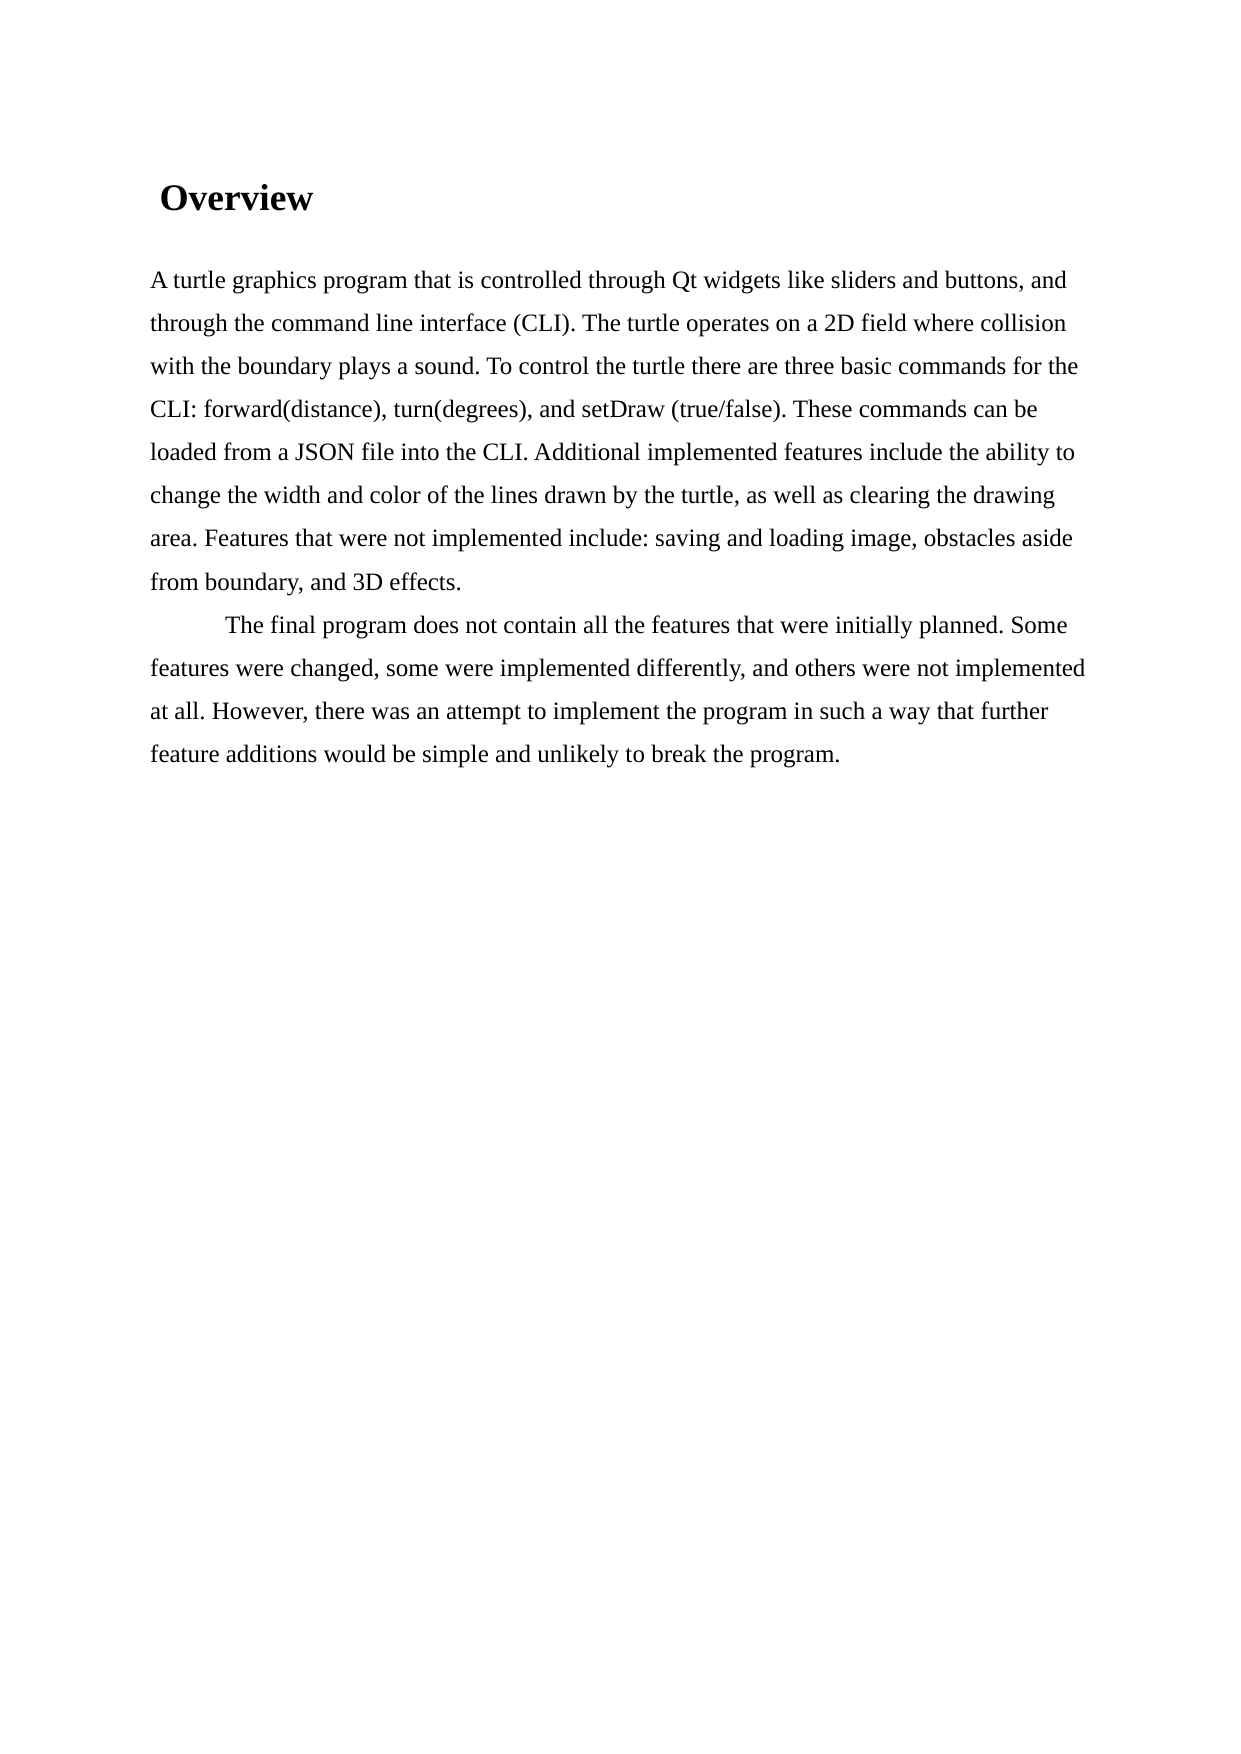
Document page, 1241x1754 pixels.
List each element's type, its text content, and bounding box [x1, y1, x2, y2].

text A turtle graphics program that is controlled through Qt widgets like sliders and buttons, and through the command line interface (CLI). The turtle operates on a 2D field where collision with the boundary plays a sound. To control the turtle there are three basic commands for the CLI: forward(distance), turn(degrees), and setDraw (true/false). These commands can be loaded from a JSON file into the CLI. Additional implemented features include the ability to change the width and color of the lines drawn by the turtle, as well as clearing the drawing area. Features that were not implemented include: saving and loading image, obstacles aside from boundary, and 3D effects. [150, 265, 1090, 595]
text The final program does not contain all the features that were initially planned. Some features were changed, some were implemented differently, and others were not implemented at all. However, there was an attempt to implement the program in such a way that further feature additions would be simple and unlikely to break the program. [150, 610, 1090, 768]
subtitle Overview [150, 175, 1090, 218]
